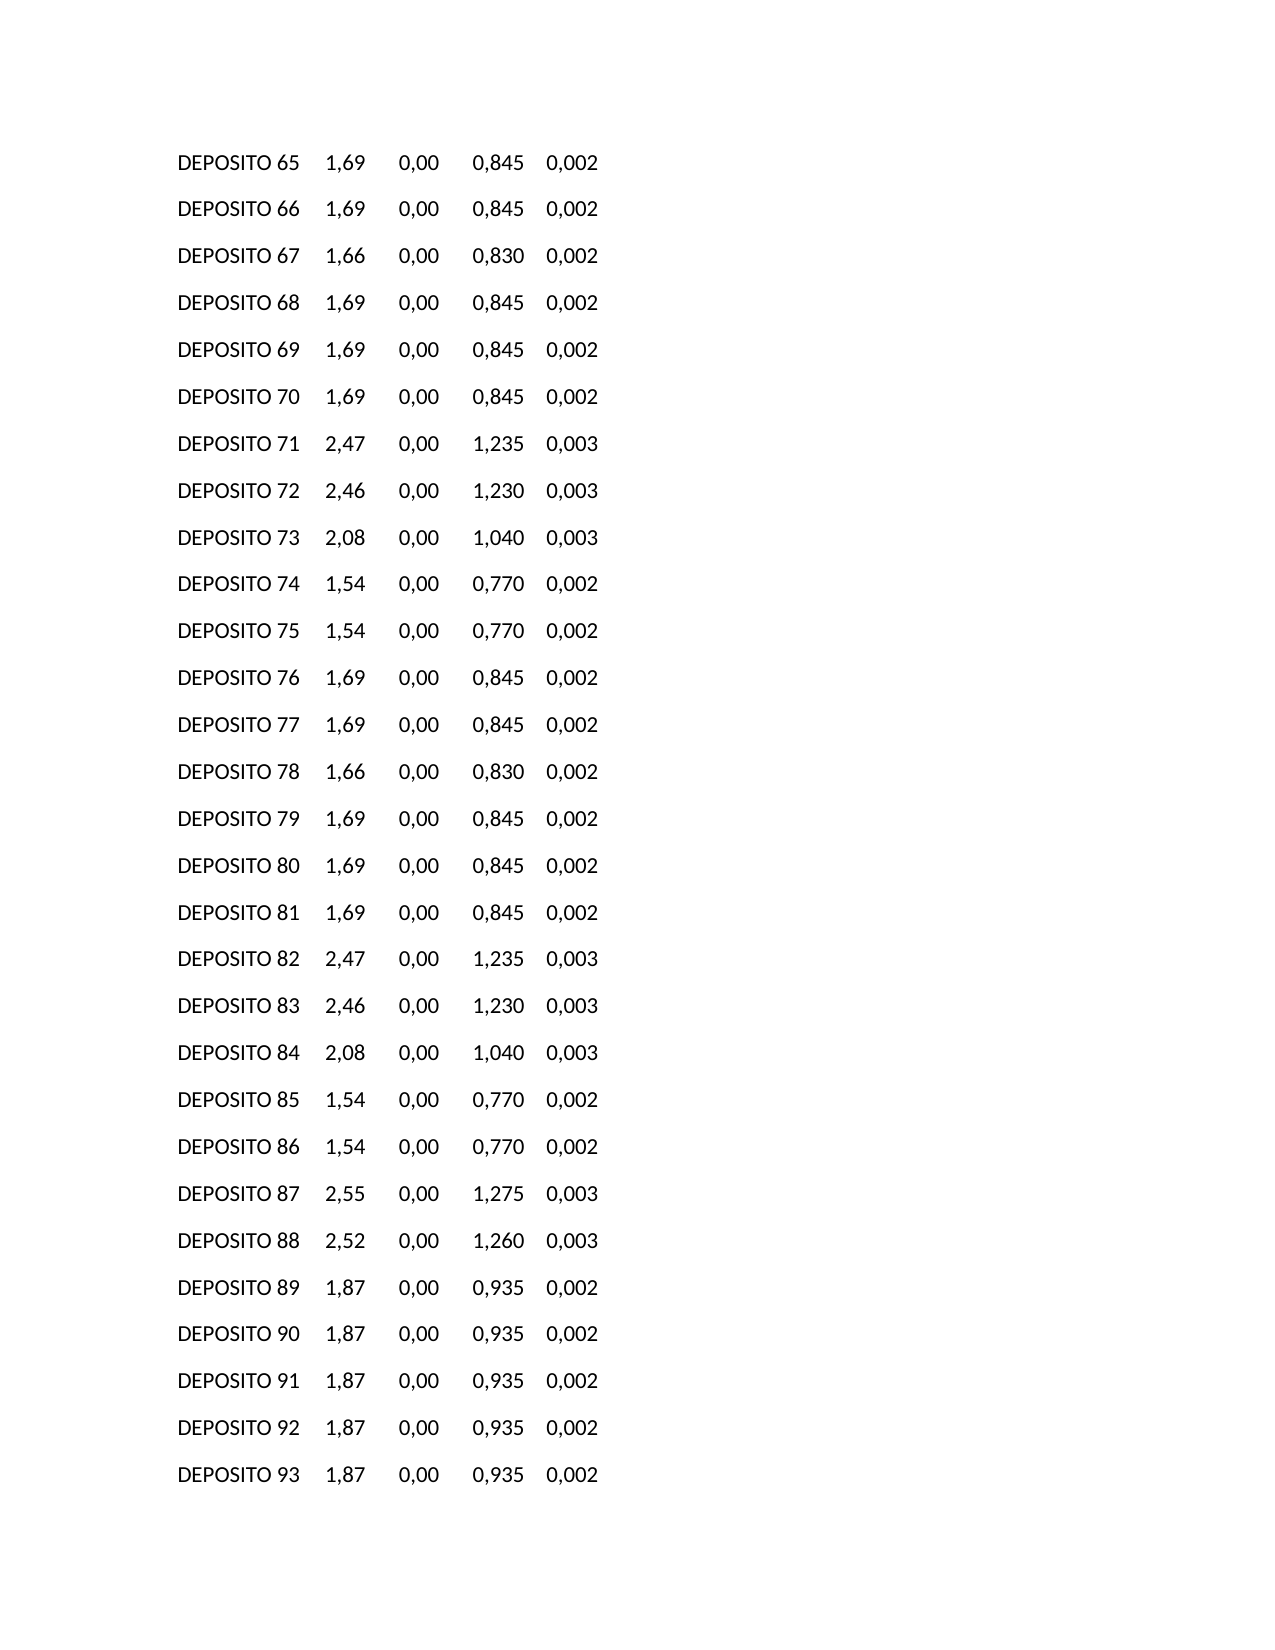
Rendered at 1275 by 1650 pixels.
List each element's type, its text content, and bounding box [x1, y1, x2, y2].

text DEPOSITO 71 2,47 0,00 1,235 0,003 [177, 429, 1098, 457]
text DEPOSITO 69 1,69 0,00 0,845 0,002 [177, 335, 1098, 363]
text DEPOSITO 85 1,54 0,00 0,770 0,002 [177, 1085, 1098, 1113]
text DEPOSITO 74 1,54 0,00 0,770 0,002 [177, 569, 1098, 597]
text DEPOSITO 93 1,87 0,00 0,935 0,002 [177, 1460, 1098, 1488]
text DEPOSITO 87 2,55 0,00 1,275 0,003 [177, 1179, 1098, 1207]
text DEPOSITO 72 2,46 0,00 1,230 0,003 [177, 476, 1098, 504]
text DEPOSITO 84 2,08 0,00 1,040 0,003 [177, 1038, 1098, 1066]
text DEPOSITO 79 1,69 0,00 0,845 0,002 [177, 804, 1098, 832]
text DEPOSITO 77 1,69 0,00 0,845 0,002 [177, 710, 1098, 738]
text DEPOSITO 76 1,69 0,00 0,845 0,002 [177, 663, 1098, 691]
text DEPOSITO 91 1,87 0,00 0,935 0,002 [177, 1366, 1098, 1394]
text DEPOSITO 73 2,08 0,00 1,040 0,003 [177, 523, 1098, 551]
text DEPOSITO 65 1,69 0,00 0,845 0,002 [177, 148, 1098, 176]
text DEPOSITO 66 1,69 0,00 0,845 0,002 [177, 194, 1098, 222]
text DEPOSITO 86 1,54 0,00 0,770 0,002 [177, 1132, 1098, 1160]
text DEPOSITO 70 1,69 0,00 0,845 0,002 [177, 382, 1098, 410]
text DEPOSITO 81 1,69 0,00 0,845 0,002 [177, 898, 1098, 926]
text DEPOSITO 82 2,47 0,00 1,235 0,003 [177, 944, 1098, 972]
text DEPOSITO 80 1,69 0,00 0,845 0,002 [177, 851, 1098, 879]
text DEPOSITO 90 1,87 0,00 0,935 0,002 [177, 1319, 1098, 1347]
text DEPOSITO 68 1,69 0,00 0,845 0,002 [177, 288, 1098, 316]
text DEPOSITO 92 1,87 0,00 0,935 0,002 [177, 1413, 1098, 1441]
text DEPOSITO 75 1,54 0,00 0,770 0,002 [177, 616, 1098, 644]
text DEPOSITO 88 2,52 0,00 1,260 0,003 [177, 1226, 1098, 1254]
text DEPOSITO 67 1,66 0,00 0,830 0,002 [177, 241, 1098, 269]
text DEPOSITO 78 1,66 0,00 0,830 0,002 [177, 757, 1098, 785]
text DEPOSITO 89 1,87 0,00 0,935 0,002 [177, 1273, 1098, 1301]
text DEPOSITO 83 2,46 0,00 1,230 0,003 [177, 991, 1098, 1019]
